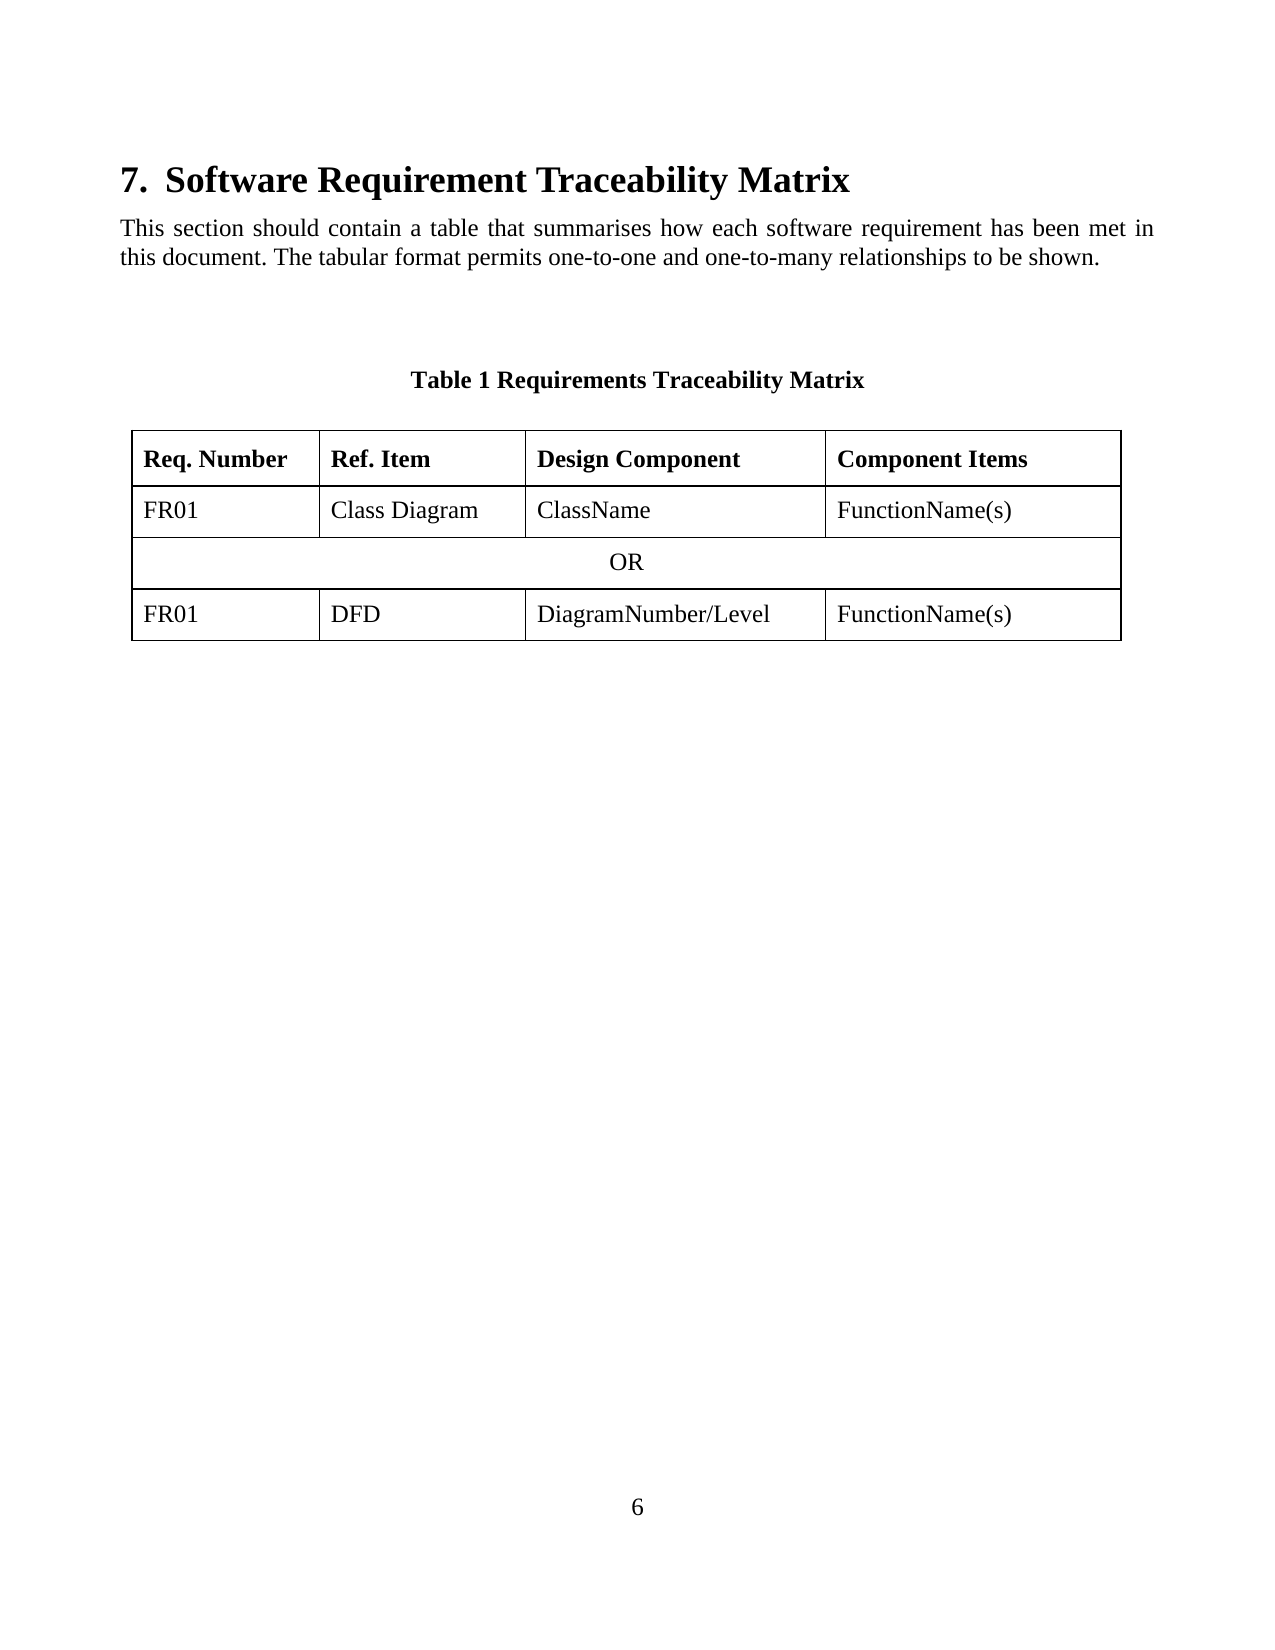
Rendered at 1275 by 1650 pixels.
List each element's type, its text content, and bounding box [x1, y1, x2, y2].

subtitle Software Requirement Traceability Matrix [120, 157, 1155, 201]
text Table 1 Requirements Traceability Matrix [120, 366, 1155, 394]
table_cell Class Diagram [320, 487, 525, 536]
table_cell FunctionName(s) [826, 487, 1120, 536]
table_cell FR01 [133, 590, 319, 639]
table_header Req. Number [133, 431, 319, 485]
table_cell DFD [320, 590, 525, 639]
table_cell OR [133, 538, 1120, 588]
table_cell FR01 [133, 487, 319, 536]
table_header Design Component [526, 431, 825, 485]
table_cell ClassName [526, 487, 825, 536]
table_header Ref. Item [320, 431, 525, 485]
table_header Component Items [826, 431, 1120, 485]
text This section should contain a table that summarises how each software requirement has been met in this document. The tabular format permits one-to-one and one-to-many relationships to be shown. [120, 213, 1155, 271]
table_cell DiagramNumber/Level [526, 590, 825, 639]
table_cell FunctionName(s) [826, 590, 1120, 639]
